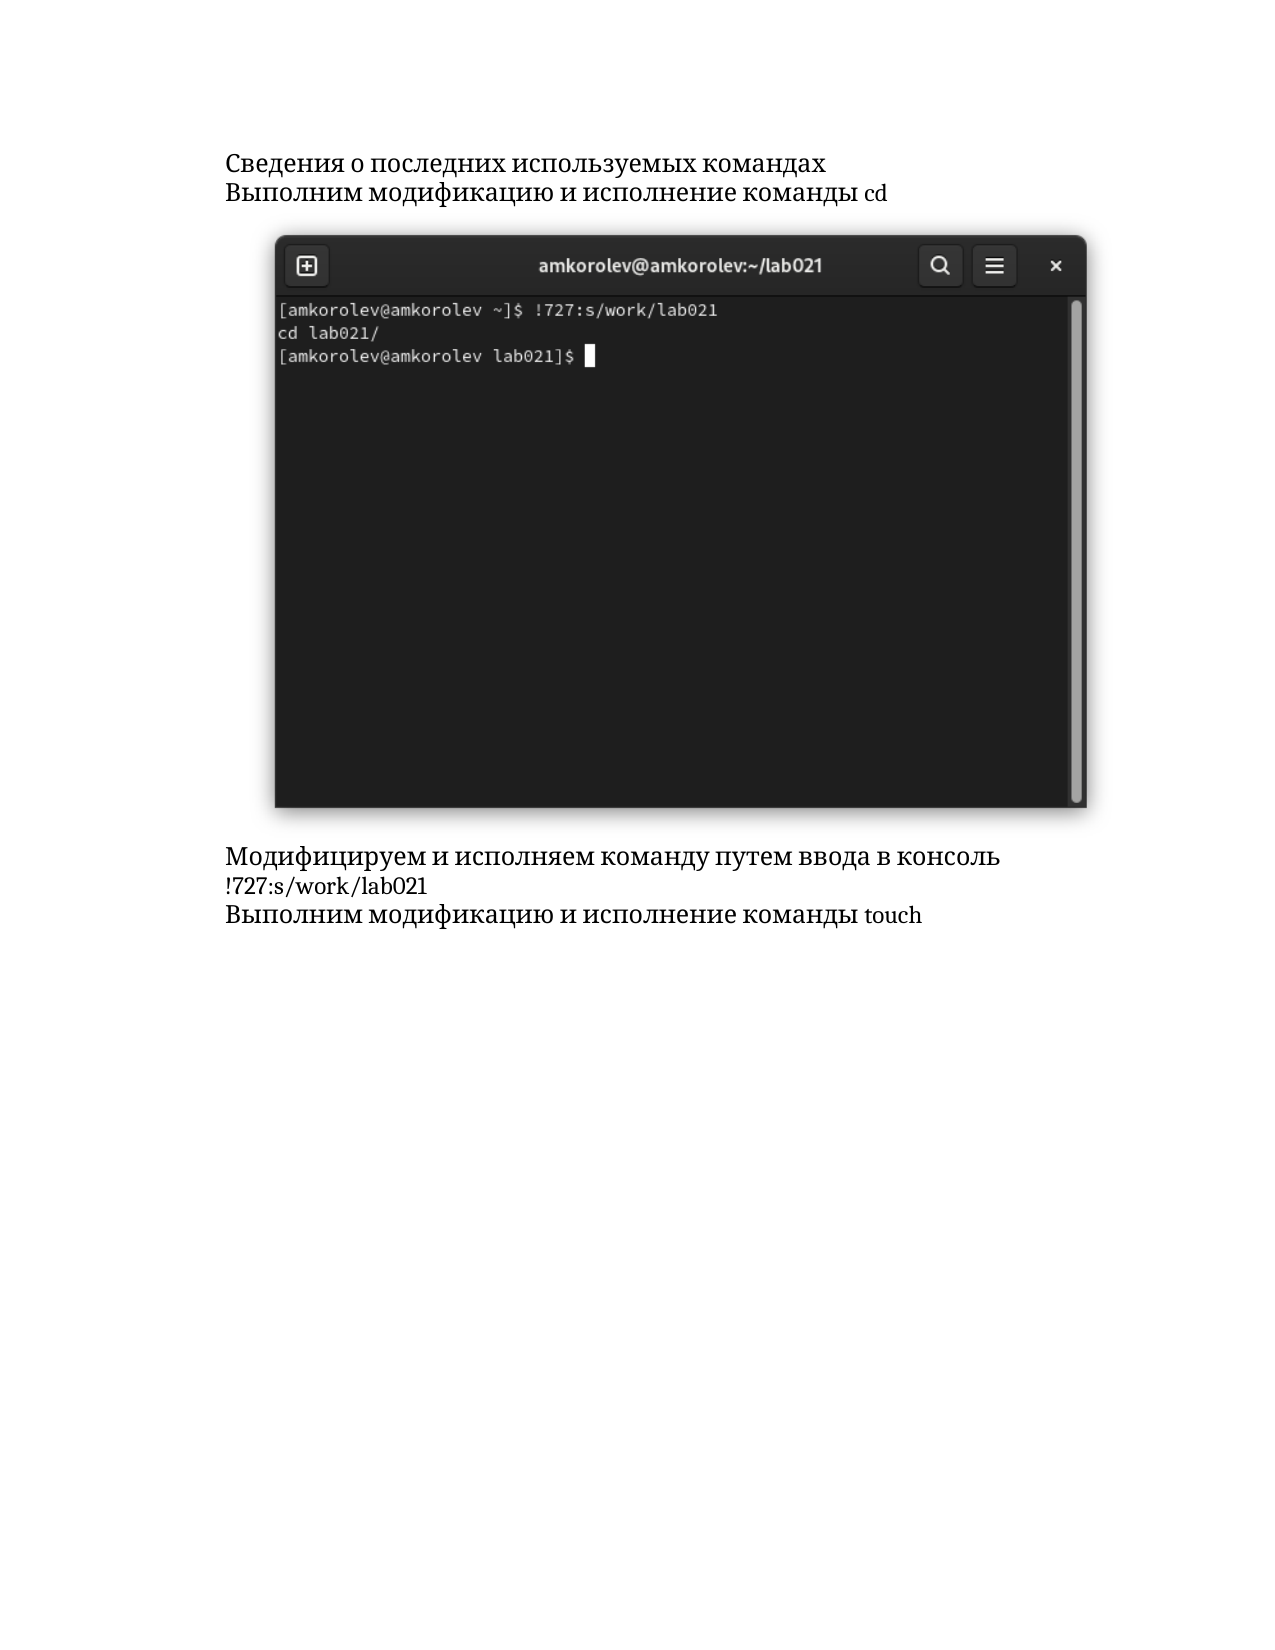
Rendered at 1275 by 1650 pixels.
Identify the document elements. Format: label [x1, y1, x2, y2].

picture [243, 207, 1119, 844]
list [175, 150, 1125, 929]
